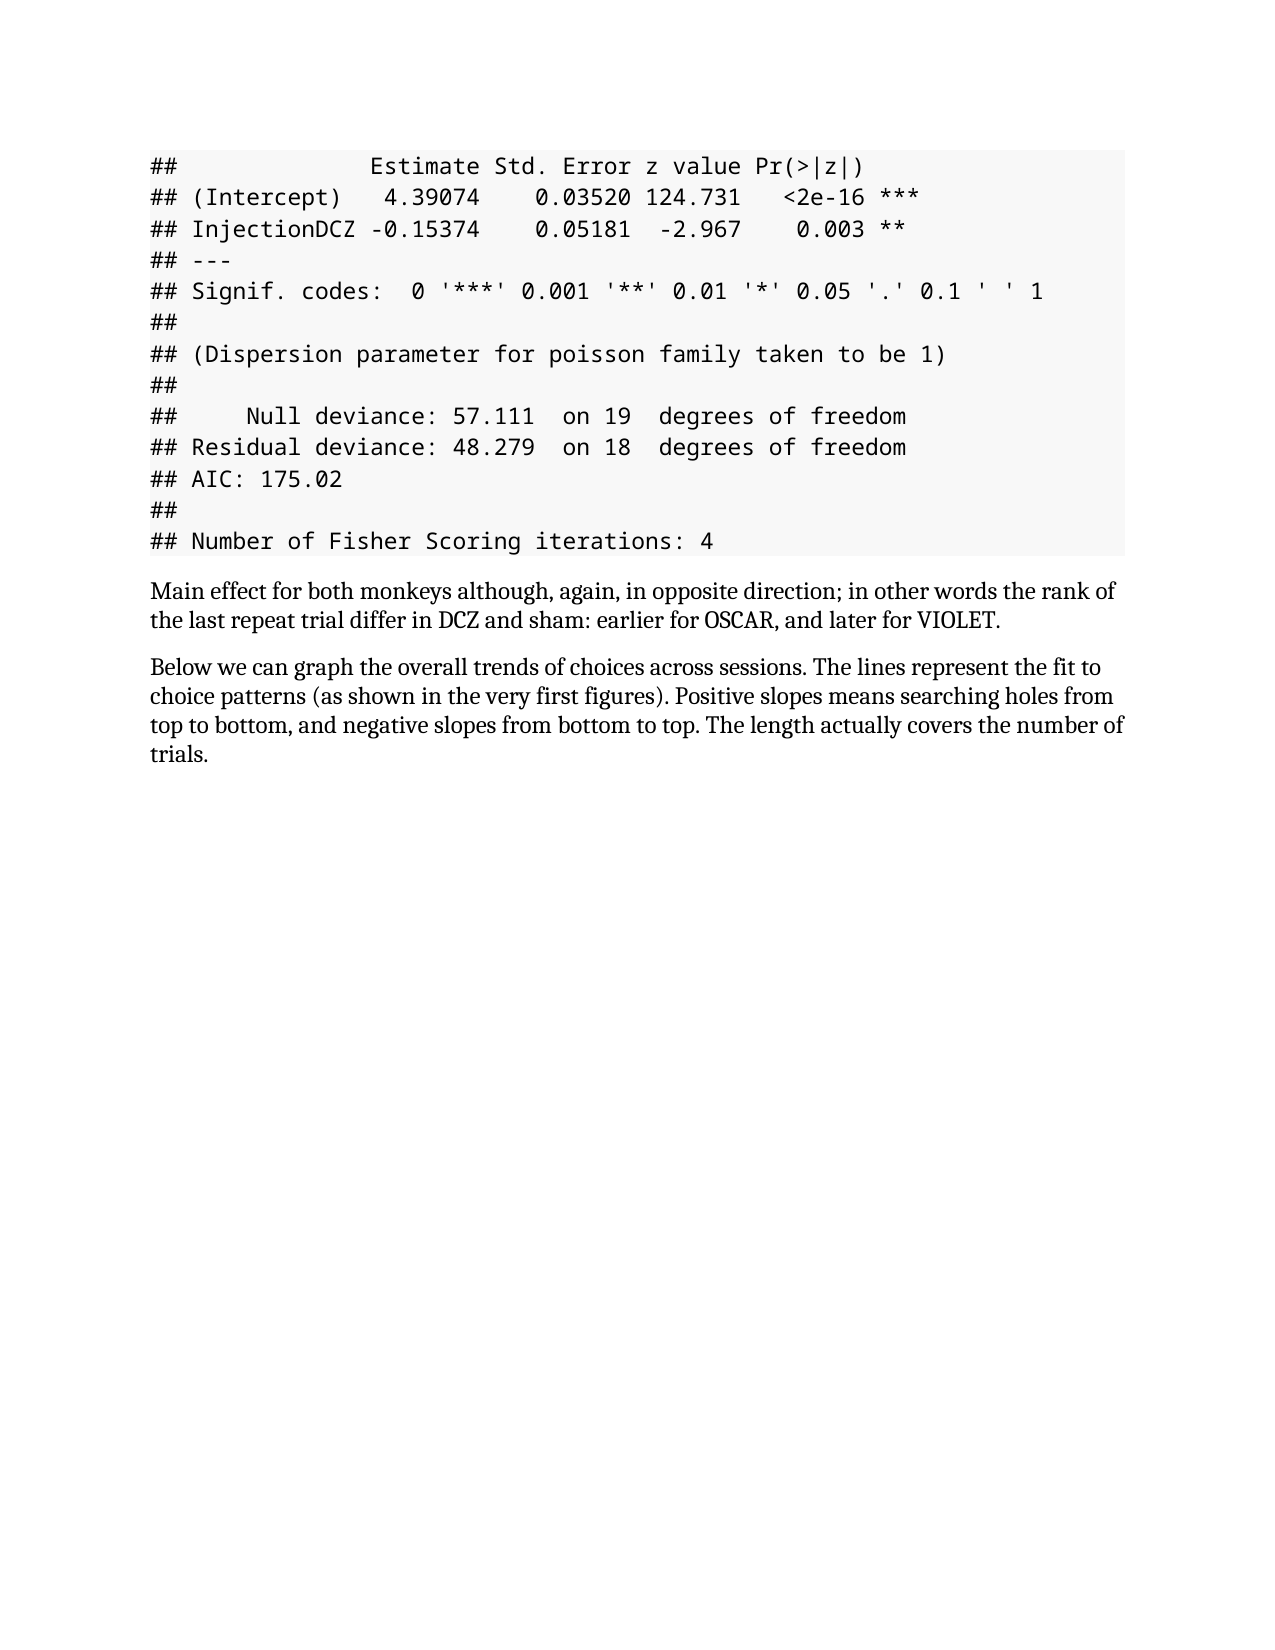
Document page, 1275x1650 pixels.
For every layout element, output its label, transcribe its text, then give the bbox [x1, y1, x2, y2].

text Main effect for both monkeys although, again, in opposite direction; in other words the rank of the last repeat trial differ in DCZ and sham: earlier for OSCAR, and later for VIOLET. [150, 577, 1125, 634]
text Below we can graph the overall trends of choices across sessions. The lines represent the fit to choice patterns (as shown in the very first figures). Positive slopes means searching holes from top to bottom, and negative slopes from bottom to top. The length actually covers the number of trials. [150, 653, 1125, 768]
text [150, 150, 1125, 556]
